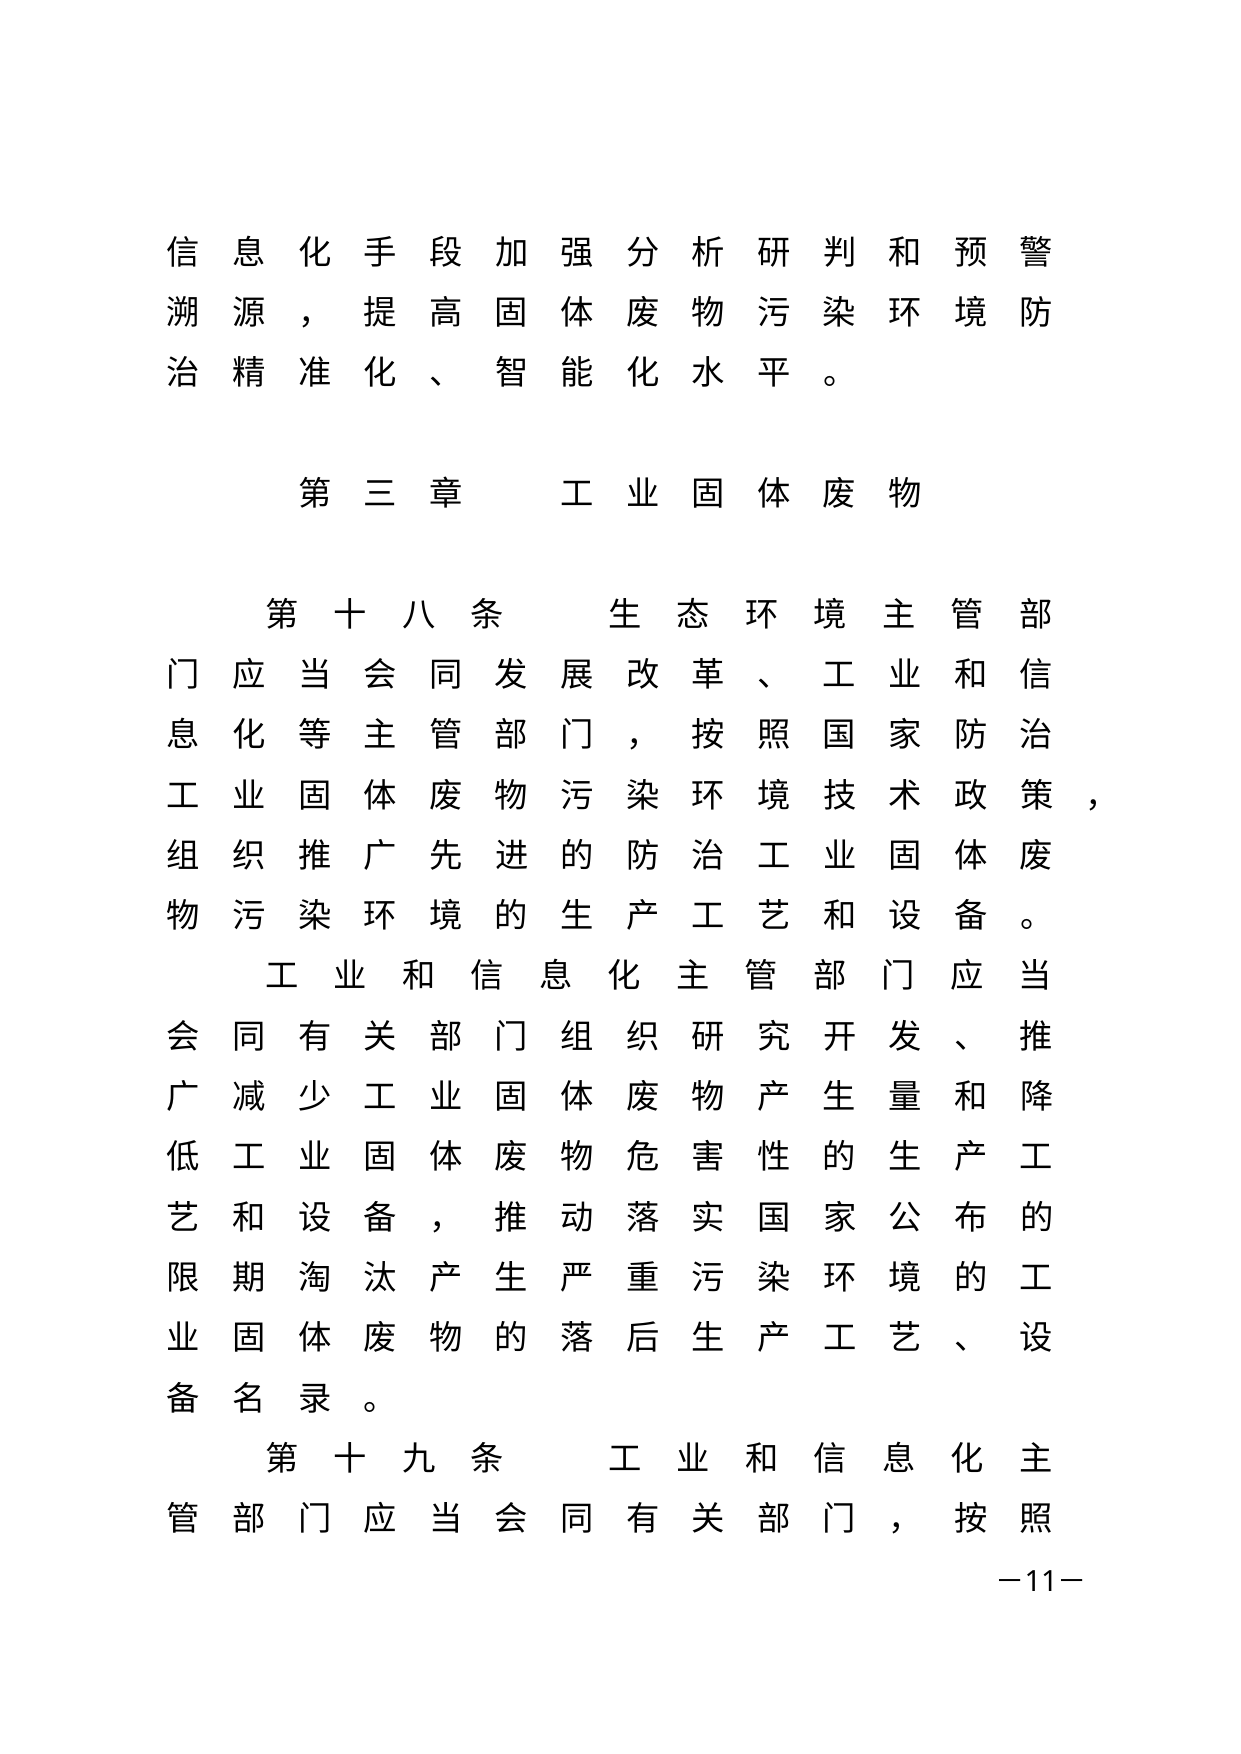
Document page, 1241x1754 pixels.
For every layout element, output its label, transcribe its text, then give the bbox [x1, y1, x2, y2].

text 第十九条 工业和信息化主管部门应当会同有关部门，按照国家工业固体废物综合利用技术、工艺、设备和产品导向目录，推动工业企业采用先进生产工艺和设备，组织开展工业固体废物资源综合利用评价，推动工业固体废物综合利用。 [167, 1426, 1085, 1546]
text 第三章 工业固体废物 [167, 461, 1085, 521]
text 生态环境主管部门及其环境执法机构和其他负有固体废物污染环境防治监督管理职责的部门，可以利用远程监控、卫星遥感等信息化手段加强分析研判和预警溯源，提高固体废物污染环境防治精准化、智能化水平。 [167, 219, 1085, 400]
text 工业和信息化主管部门应当会同有关部门组织研究开发、推广减少工业固体废物产生量和降低工业固体废物危害性的生产工艺和设备，推动落实国家公布的限期淘汰产生严重污染环境的工业固体废物的落后生产工艺、设备名录。 [167, 943, 1085, 1426]
text 第十八条 生态环境主管部门应当会同发展改革、工业和信息化等主管部门，按照国家防治工业固体废物污染环境技术政策，组织推广先进的防治工业固体废物污染环境的生产工艺和设备。 [167, 581, 1085, 943]
